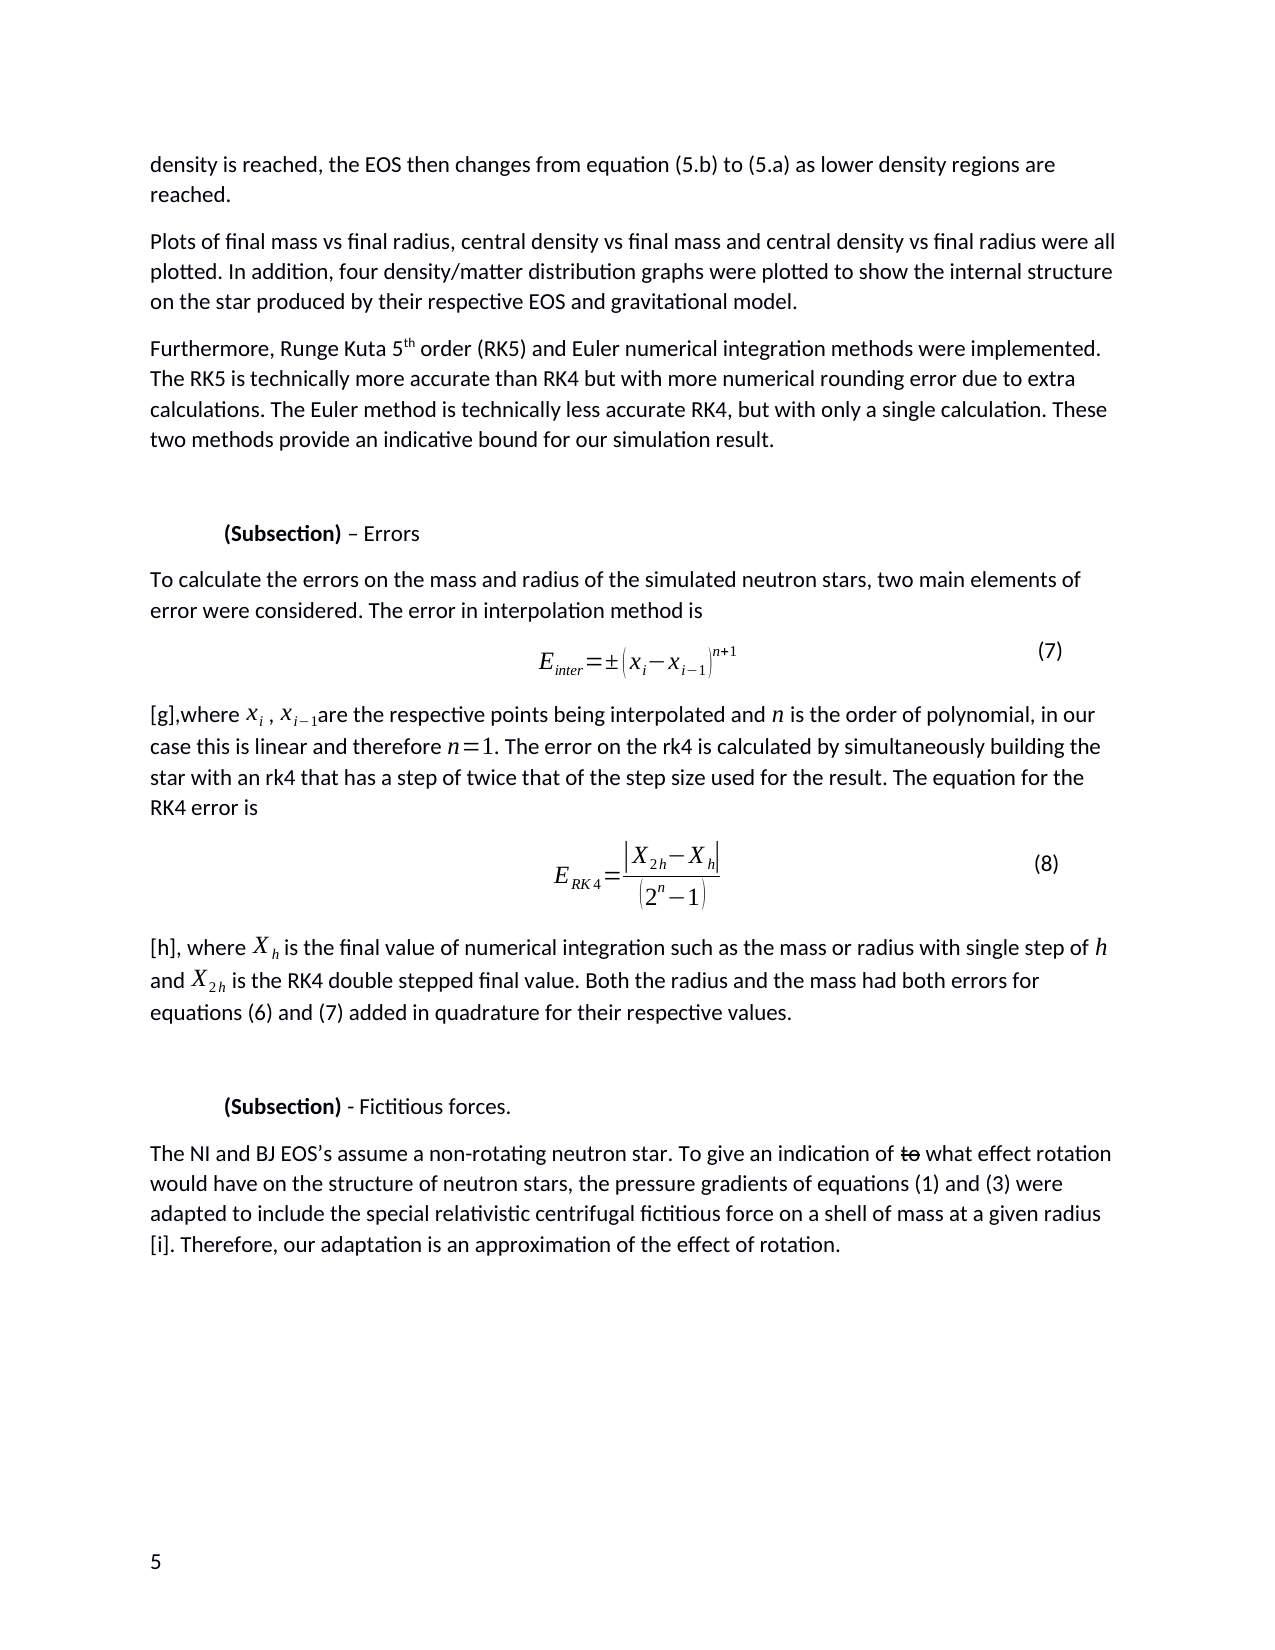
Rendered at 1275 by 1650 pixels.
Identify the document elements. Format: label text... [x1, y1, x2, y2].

text Plots of final mass vs final radius, central density vs final mass and central density vs final radius were all plotted. In addition, four density/matter distribution graphs were plotted to show the internal structure on the star produced by their respective EOS and gravitational model. [150, 227, 1125, 316]
text Furthermore, Runge Kuta 5th order (RK5) and Euler numerical integration methods were implemented. The RK5 is technically more accurate than RK4 but with more numerical rounding error due to extra calculations. The Euler method is technically less accurate RK4, but with only a single calculation. These two methods provide an indicative bound for our simulation result. [150, 334, 1125, 453]
text To calculate the errors on the mass and radius of the simulated neutron stars, two main elements of error were considered. The error in interpolation method is [150, 566, 1125, 624]
text [h], where is the final value of numerical integration such as the mass or radius with single step of and is the RK4 double stepped final value. Both the radius and the mass had both errors for equations (6) and (7) added in quadrature for their respective values. [150, 931, 1125, 1026]
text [150, 150, 1125, 208]
text [g],where , are the respective points being interpolated and is the order of polynomial, in our case this is linear and therefore . The error on the rk4 is calculated by simultaneously building the star with an rk4 that has a step of twice that of the step size used for the result. The equation for the RK4 error is [150, 699, 1125, 821]
text The NI and BJ EOS’s assume a non-rotating neutron star. To give an indication of to what effect rotation would have on the structure of neutron stars, the pressure gradients of equations (1) and (3) were adapted to include the special relativistic centrifugal fictitious force on a shell of mass at a given radius [i]. Therefore, our adaptation is an approximation of the effect of rotation. [150, 1139, 1125, 1258]
text (Subsection) – Errors [150, 519, 1125, 547]
text (Subsection) - Fictitious forces. [150, 1092, 1125, 1120]
